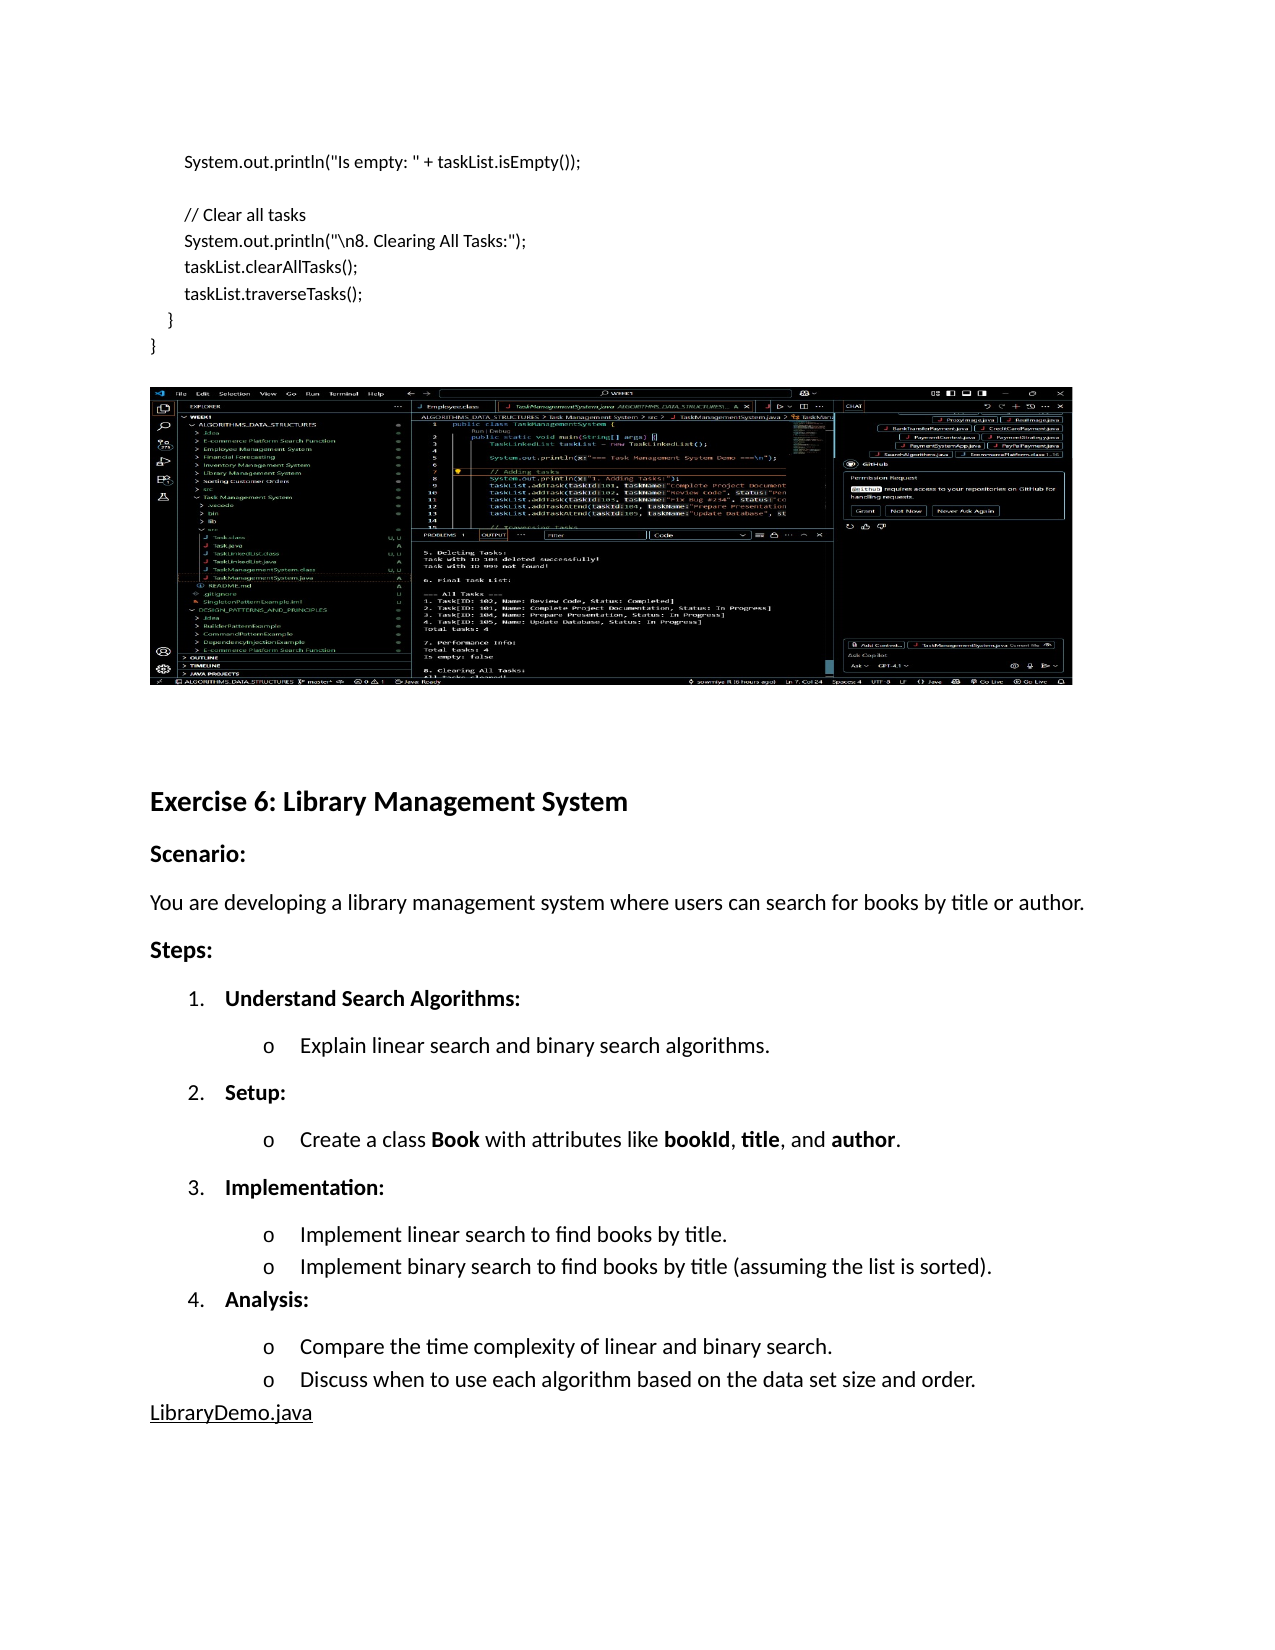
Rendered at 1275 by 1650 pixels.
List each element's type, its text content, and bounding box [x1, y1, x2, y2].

list Implementation: [187, 1173, 1125, 1201]
list Compare the time complexity of linear and binary search. [262, 1332, 1125, 1361]
text taskList.clearAllTasks(); [150, 255, 1125, 278]
list Understand Search Algorithms: [187, 984, 1125, 1012]
list Setup: [187, 1078, 1125, 1107]
text } [150, 308, 1125, 331]
picture [150, 387, 1073, 685]
list Discuss when to use each algorithm based on the data set size and order. [262, 1365, 1125, 1393]
list Implement binary search to find books by title (assuming the list is sorted). [262, 1252, 1125, 1281]
list Create a class Book with attributes like bookId, title, and author. [262, 1125, 1125, 1154]
text Exercise 6: Library Management System [150, 783, 1125, 819]
text Scenario: [150, 838, 1125, 869]
list Analysis: [187, 1285, 1125, 1313]
list Implement linear search to find books by title. [262, 1220, 1125, 1248]
list Explain linear search and binary search algorithms. [262, 1031, 1125, 1060]
text Steps: [150, 935, 1125, 965]
text taskList.traverseTasks(); [150, 282, 1125, 305]
text // Clear all tasks [150, 203, 1125, 226]
text LibraryDemo.java [150, 1398, 1125, 1426]
text } [150, 334, 1125, 357]
text You are developing a library management system where users can search for books by title or author. [150, 888, 1125, 916]
text System.out.println("\n8. Clearing All Tasks:"); [150, 229, 1125, 252]
text System.out.println("Is empty: " + taskList.isEmpty()); [150, 150, 1125, 173]
